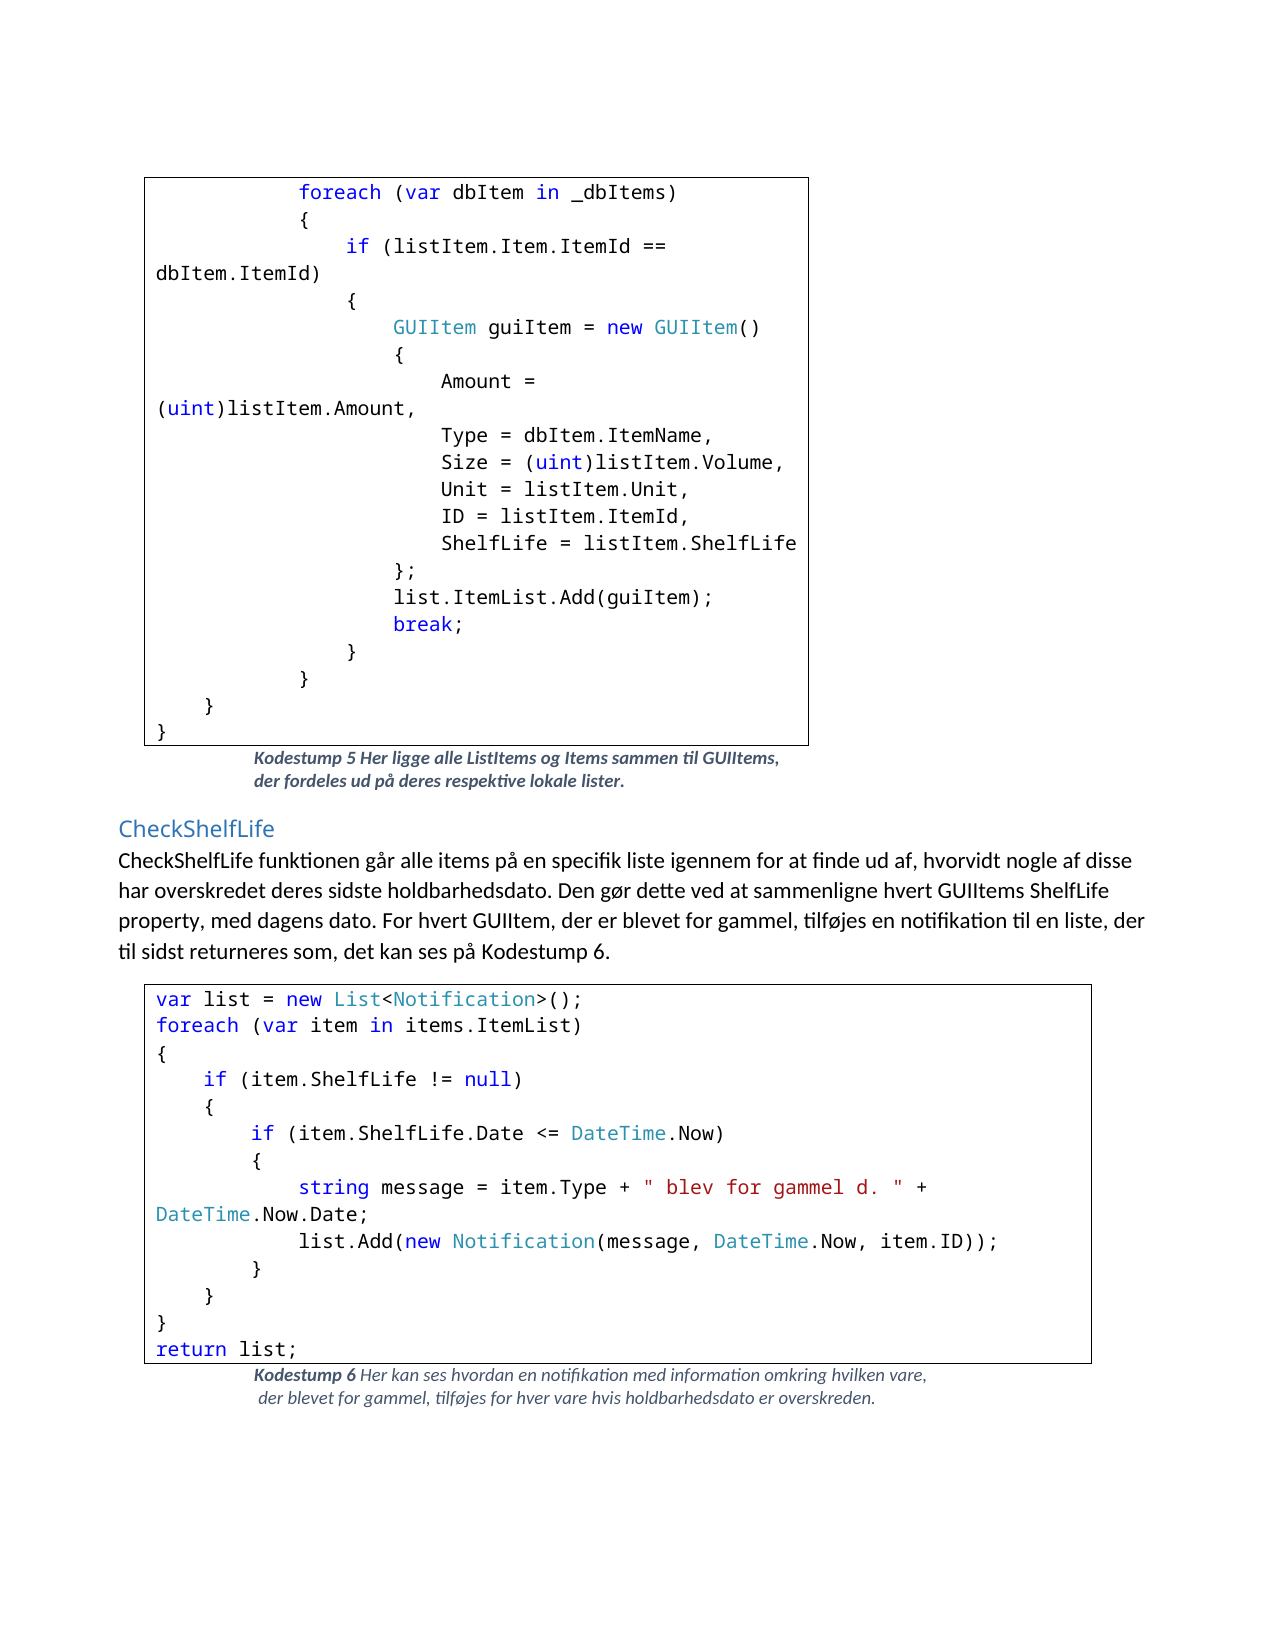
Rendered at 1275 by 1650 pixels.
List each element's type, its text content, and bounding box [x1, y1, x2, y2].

subtitle CheckShelfLife [118, 812, 1157, 844]
text CheckShelfLife funktionen går alle items på en specifik liste igennem for at finde ud af, hvorvidt nogle af disse har overskredet deres sidste holdbarhedsdato. Den gør dette ved at sammenligne hvert GUIItems ShelfLife property, med dagens dato. For hvert GUIItem, der er blevet for gammel, tilføjes en notifikation til en liste, der til sidst returneres som, det kan ses på Kodestump 6. [118, 846, 1157, 965]
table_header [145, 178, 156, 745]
table_header var list = new List<Notification>(); foreach (var item in items.ItemList) { if (item.ShelfLife != null) { if (item.ShelfLife.Date <= DateTime.Now) { string message = item.Type + " blev for gammel d. " + DateTime.Now.Date; list.Add(new Notification(message, DateTime.Now, item.ID)); } } } return list; [145, 985, 1091, 1362]
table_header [167, 178, 808, 745]
text Kodestump 5 Her ligge alle ListItems og Items sammen til GUIItems, der fordeles ud på deres respektive lokale lister. [118, 746, 1157, 792]
text Kodestump 6 Her kan ses hvordan en notifikation med information omkring hvilken vare, der blevet for gammel, tilføjes for hver vare hvis holdbarhedsdato er overskreden. [118, 1363, 1157, 1409]
